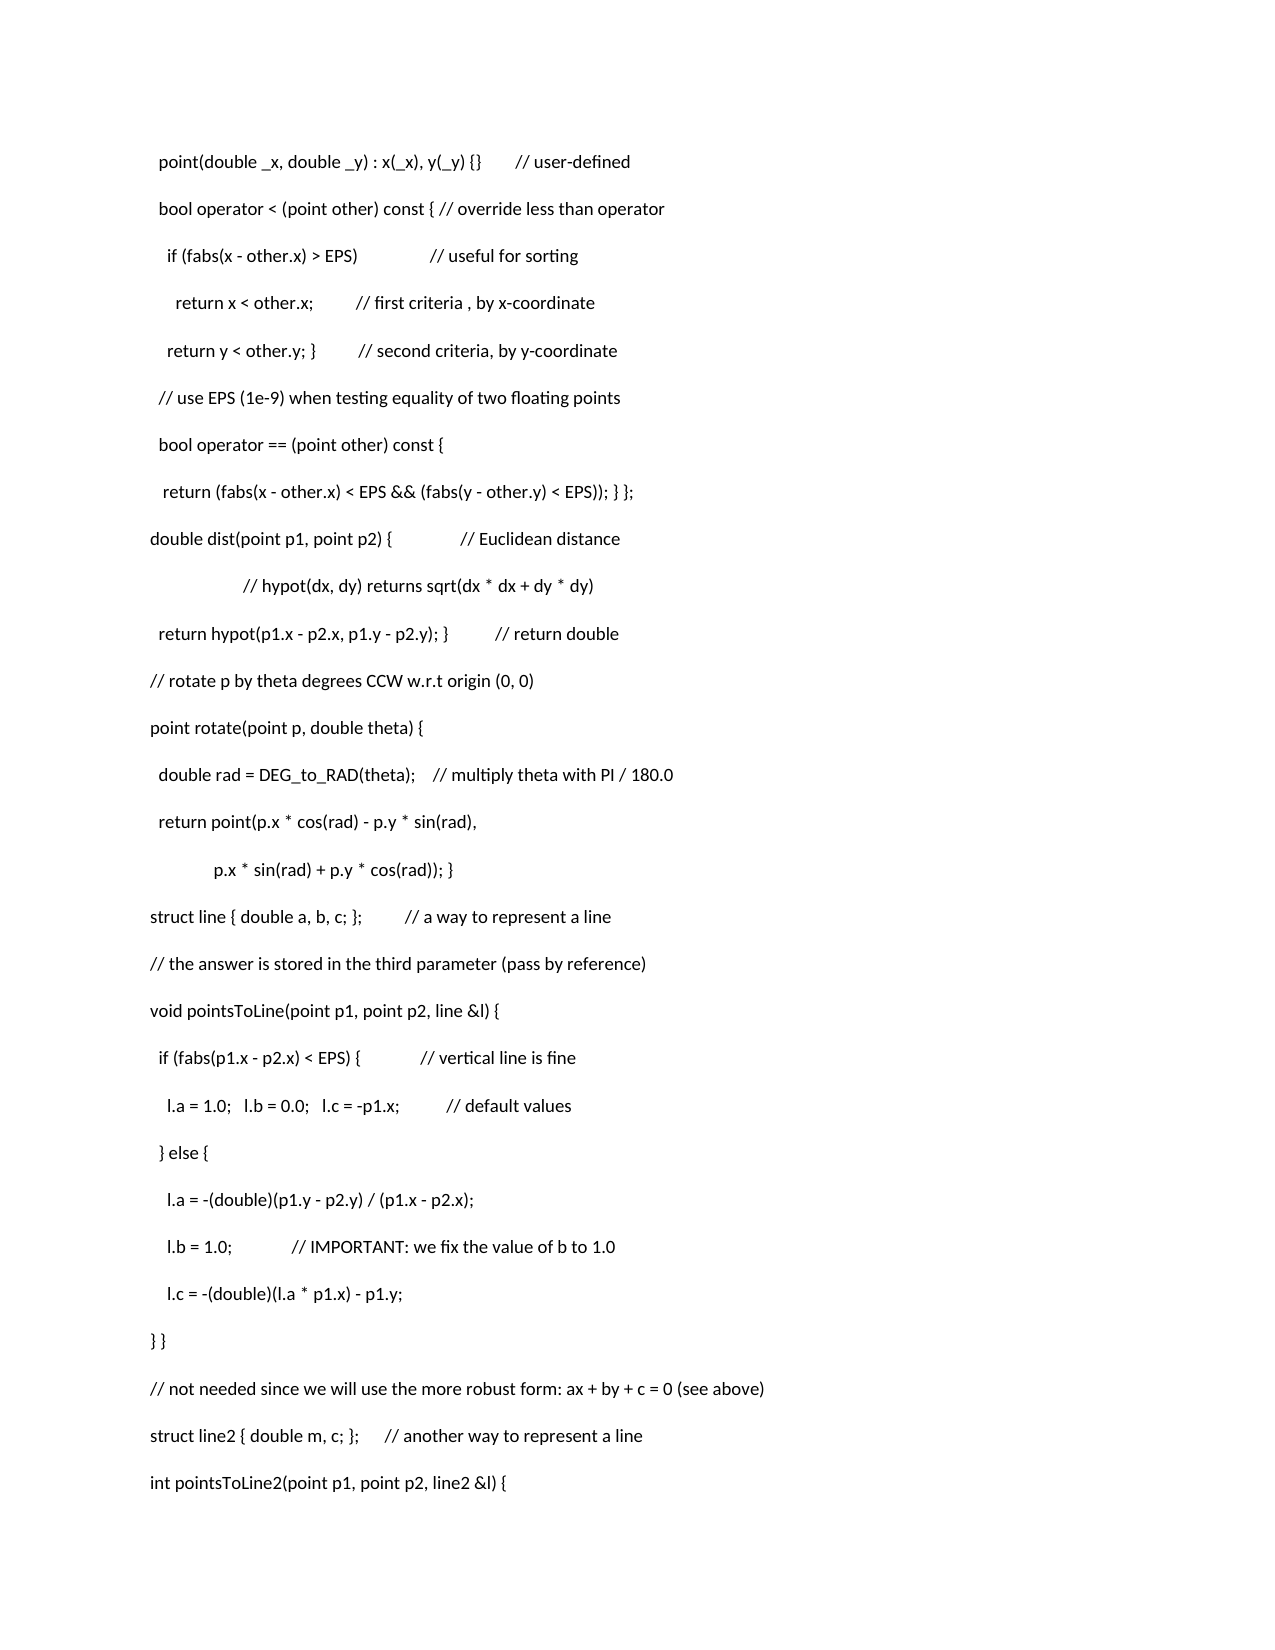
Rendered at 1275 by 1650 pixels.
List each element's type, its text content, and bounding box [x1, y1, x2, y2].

text struct line { double a, b, c; }; // a way to represent a line [150, 905, 1125, 928]
text // hypot(dx, dy) returns sqrt(dx * dx + dy * dy) [150, 575, 1125, 598]
text // not needed since we will use the more robust form: ax + by + c = 0 (see above) [150, 1377, 1125, 1400]
text return x < other.x; // first criteria , by x-coordinate [150, 292, 1125, 314]
text if (fabs(p1.x - p2.x) < EPS) { // vertical line is fine [150, 1047, 1125, 1069]
text l.b = 1.0; // IMPORTANT: we fix the value of b to 1.0 [150, 1235, 1125, 1258]
text l.c = -(double)(l.a * p1.x) - p1.y; [150, 1282, 1125, 1305]
text double dist(point p1, point p2) { // Euclidean distance [150, 527, 1125, 550]
text double rad = DEG_to_RAD(theta); // multiply theta with PI / 180.0 [150, 763, 1125, 786]
text bool operator < (point other) const { // override less than operator [150, 197, 1125, 220]
text point(double _x, double _y) : x(_x), y(_y) {} // user-defined [150, 150, 1125, 173]
text l.a = -(double)(p1.y - p2.y) / (p1.x - p2.x); [150, 1188, 1125, 1211]
text point rotate(point p, double theta) { [150, 716, 1125, 739]
text // rotate p by theta degrees CCW w.r.t origin (0, 0) [150, 669, 1125, 692]
text p.x * sin(rad) + p.y * cos(rad)); } [150, 858, 1125, 881]
text bool operator == (point other) const { [150, 433, 1125, 456]
text return hypot(p1.x - p2.x, p1.y - p2.y); } // return double [150, 622, 1125, 645]
text struct line2 { double m, c; }; // another way to represent a line [150, 1424, 1125, 1447]
text return y < other.y; } // second criteria, by y-coordinate [150, 339, 1125, 362]
text l.a = 1.0; l.b = 0.0; l.c = -p1.x; // default values [150, 1094, 1125, 1117]
text if (fabs(x - other.x) > EPS) // useful for sorting [150, 244, 1125, 267]
text return point(p.x * cos(rad) - p.y * sin(rad), [150, 811, 1125, 833]
text void pointsToLine(point p1, point p2, line &l) { [150, 999, 1125, 1022]
text // use EPS (1e-9) when testing equality of two floating points [150, 386, 1125, 409]
text } } [150, 1330, 1125, 1353]
text return (fabs(x - other.x) < EPS && (fabs(y - other.y) < EPS)); } }; [150, 480, 1125, 503]
text // the answer is stored in the third parameter (pass by reference) [150, 952, 1125, 975]
text int pointsToLine2(point p1, point p2, line2 &l) { [150, 1471, 1125, 1494]
text } else { [150, 1141, 1125, 1164]
